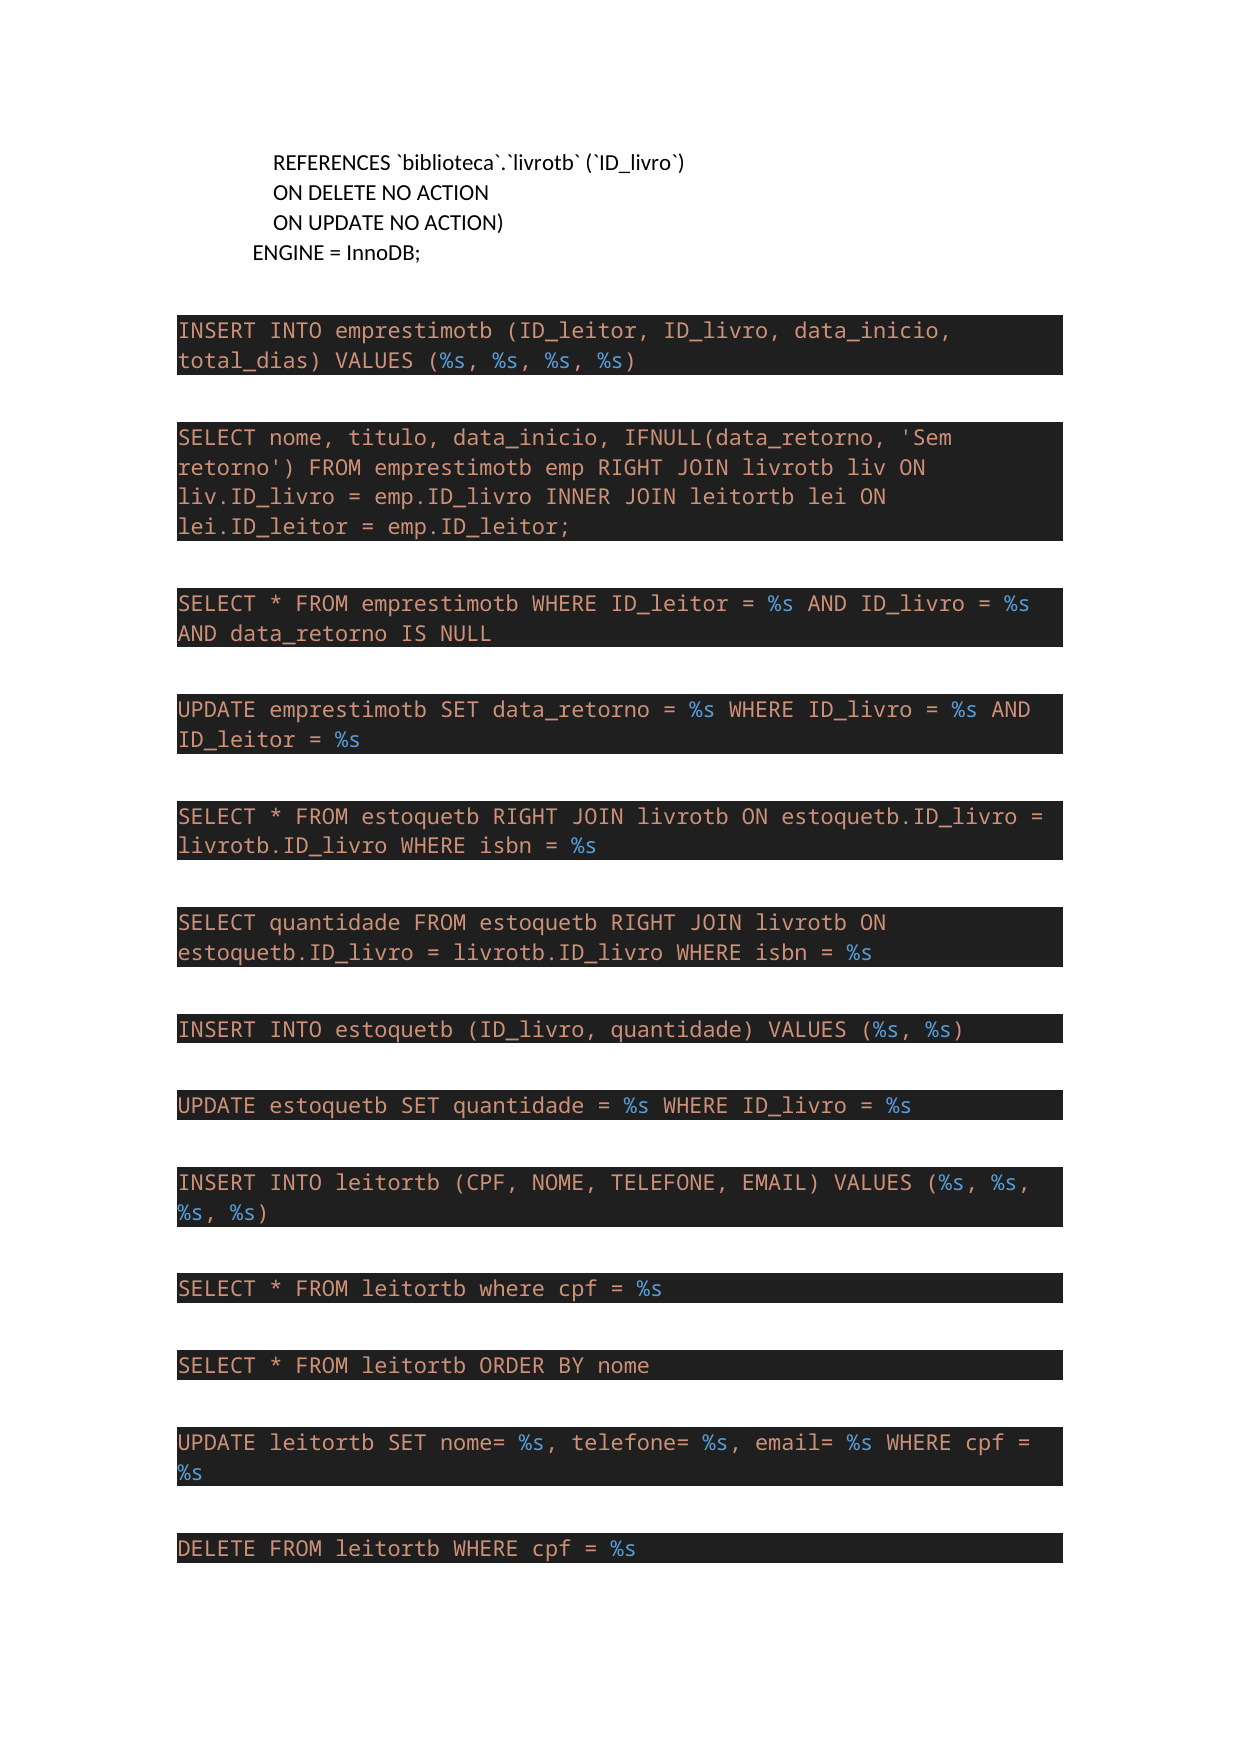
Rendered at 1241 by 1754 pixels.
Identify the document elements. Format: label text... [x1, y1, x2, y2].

text INSERT INTO leitortb (CPF, NOME, TELEFONE, EMAIL) VALUES (%s, %s, %s, %s) [177, 1167, 1063, 1227]
text UPDATE leitortb SET nome= %s, telefone= %s, email= %s WHERE cpf = %s [177, 1427, 1063, 1486]
text SELECT quantidade FROM estoquetb RIGHT JOIN livrotb ON estoquetb.ID_livro = livrotb.ID_livro WHERE isbn = %s [177, 907, 1063, 967]
text SELECT * FROM estoquetb RIGHT JOIN livrotb ON estoquetb.ID_livro = livrotb.ID_livro WHERE isbn = %s [177, 801, 1063, 860]
text SELECT * FROM leitortb ORDER BY nome [177, 1350, 1063, 1380]
list REFERENCES `biblioteca`.`livrotb` (`ID_livro`) [252, 148, 1063, 176]
text SELECT * FROM leitortb where cpf = %s [177, 1273, 1063, 1303]
list ENGINE = InnoDB; [252, 238, 1063, 266]
text DELETE FROM leitortb WHERE cpf = %s [177, 1533, 1063, 1563]
text SELECT * FROM emprestimotb WHERE ID_leitor = %s AND ID_livro = %s AND data_retorno IS NULL [177, 588, 1063, 647]
text INSERT INTO emprestimotb (ID_leitor, ID_livro, data_inicio, total_dias) VALUES (%s, %s, %s, %s) [177, 315, 1063, 375]
text UPDATE emprestimotb SET data_retorno = %s WHERE ID_livro = %s AND ID_leitor = %s [177, 694, 1063, 754]
text INSERT INTO estoquetb (ID_livro, quantidade) VALUES (%s, %s) [177, 1014, 1063, 1043]
list ON UPDATE NO ACTION) [252, 208, 1063, 236]
text SELECT nome, titulo, data_inicio, IFNULL(data_retorno, 'Sem retorno') FROM emprestimotb emp RIGHT JOIN livrotb liv ON liv.ID_livro = emp.ID_livro INNER JOIN leitortb lei ON lei.ID_leitor = emp.ID_leitor; [177, 422, 1063, 541]
text UPDATE estoquetb SET quantidade = %s WHERE ID_livro = %s [177, 1090, 1063, 1120]
list ON DELETE NO ACTION [252, 178, 1063, 206]
